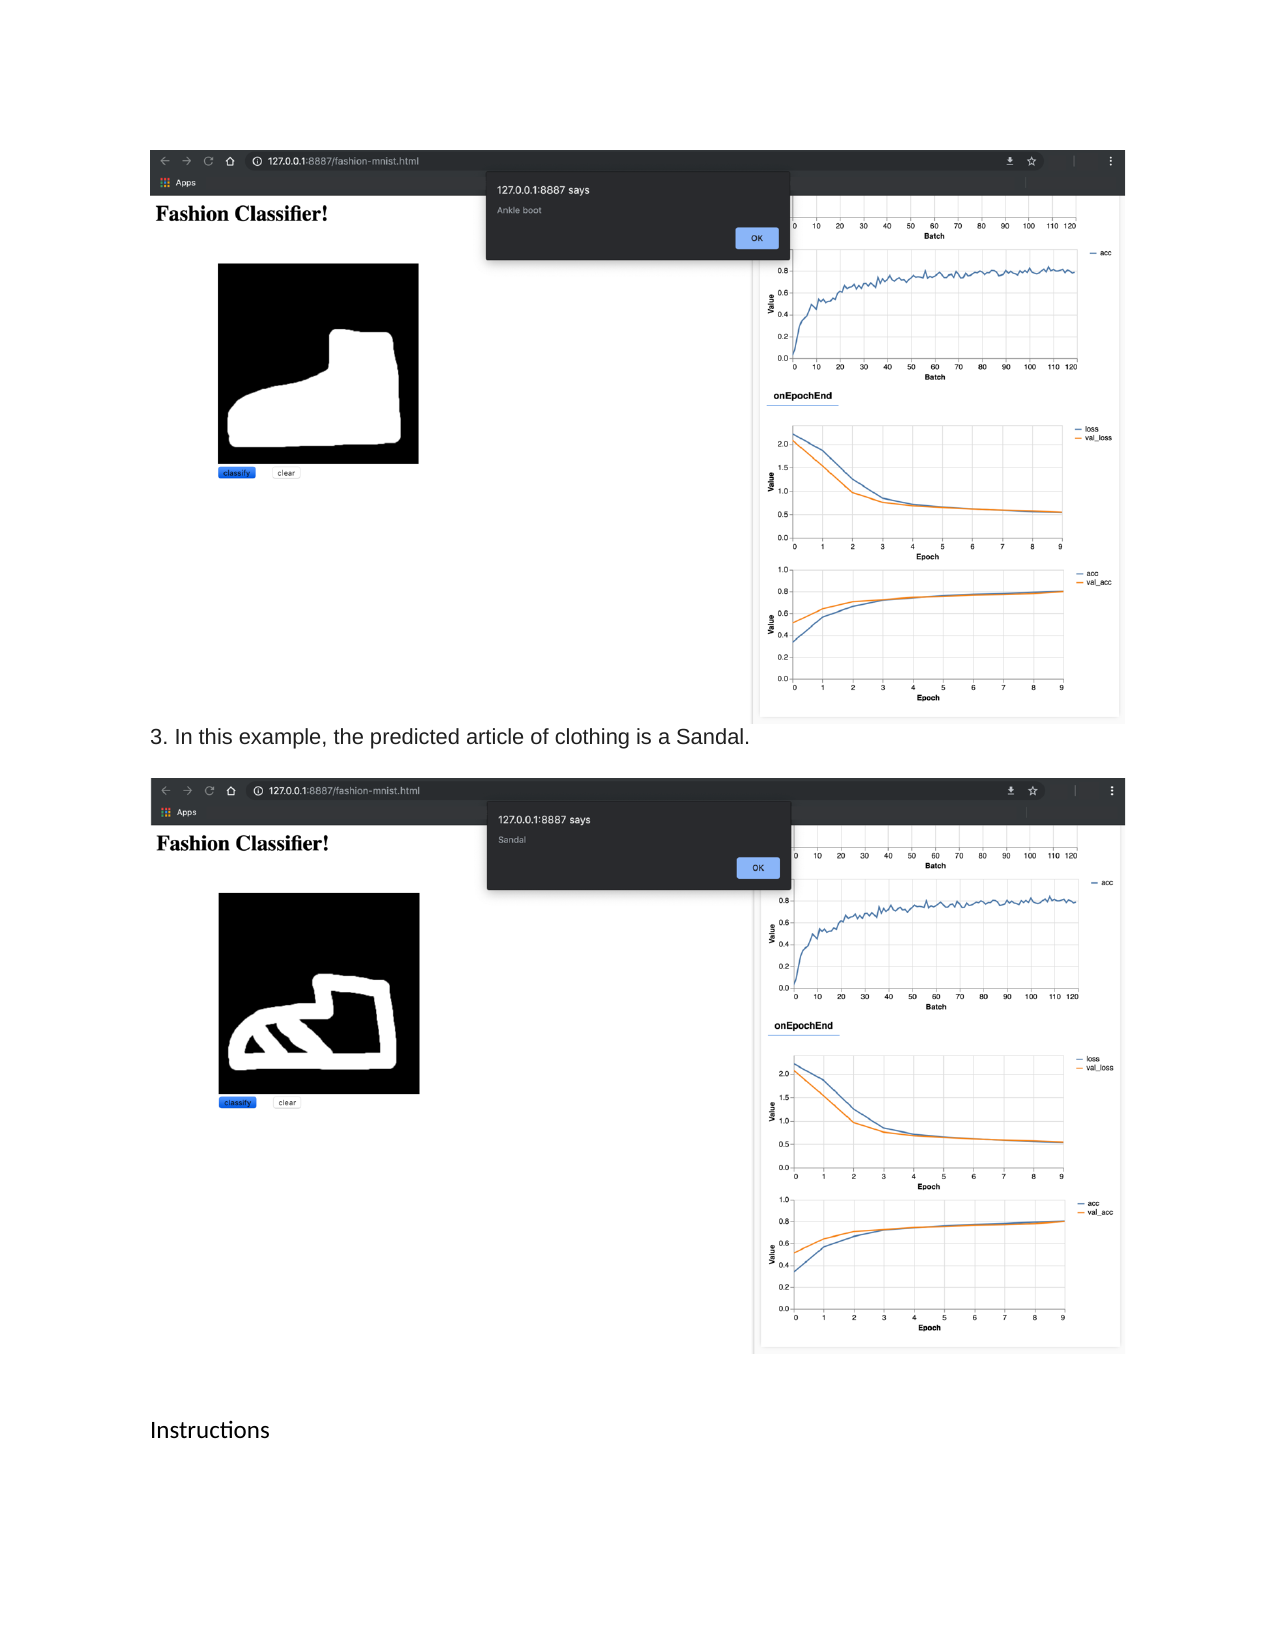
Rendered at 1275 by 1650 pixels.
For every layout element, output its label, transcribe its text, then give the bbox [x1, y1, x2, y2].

text Instructions [150, 1414, 1125, 1445]
text 3. In this example, the predicted article of clothing is a Sandal. [150, 724, 1125, 749]
picture [150, 778, 1125, 1354]
picture [150, 150, 1125, 724]
